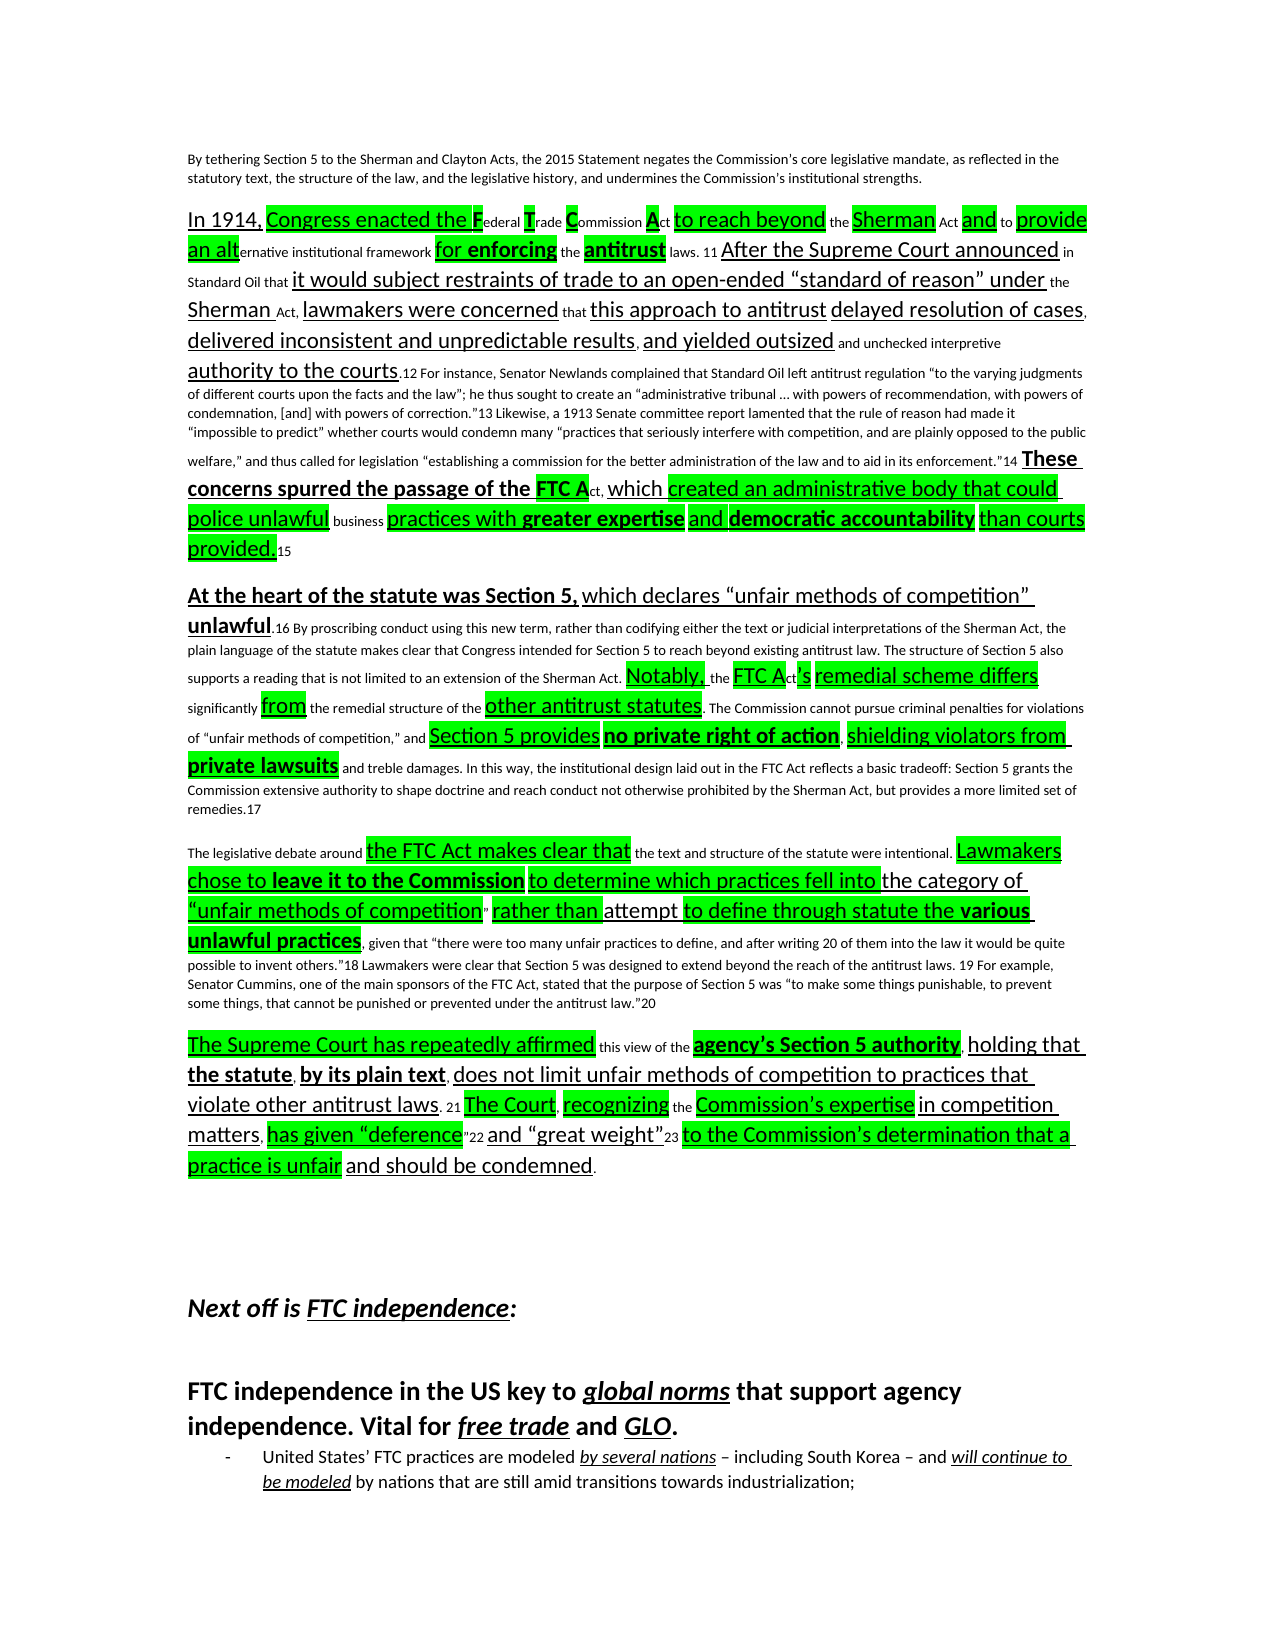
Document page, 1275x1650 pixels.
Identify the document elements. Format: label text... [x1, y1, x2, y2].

text In 1914, Congress enacted the Federal Trade Commission Act to reach beyond the Sherman Act and to provide an alternative institutional framework for enforcing the antitrust laws. 11 After the Supreme Court announced in Standard Oil that it would subject restraints of trade to an open-ended “standard of reason” under the Sherman Act, lawmakers were concerned that this approach to antitrust delayed resolution of cases, delivered inconsistent and unpredictable results, and yielded outsized and unchecked interpretive authority to the courts.12 For instance, Senator Newlands complained that Standard Oil left antitrust regulation “to the varying judgments of different courts upon the facts and the law”; he thus sought to create an “administrative tribunal … with powers of recommendation, with powers of condemnation, [and] with powers of correction.”13 Likewise, a 1913 Senate committee report lamented that the rule of reason had made it “impossible to predict” whether courts would condemn many “practices that seriously interfere with competition, and are plainly opposed to the public welfare,” and thus called for legislation “establishing a commission for the better administration of the law and to aid in its enforcement.”14 These concerns spurred the passage of the FTC Act, which created an administrative body that could police unlawful business practices with greater expertise and democratic accountability than courts provided.15 [187, 205, 1087, 562]
text The legislative debate around the FTC Act makes clear that the text and structure of the statute were intentional. Lawmakers chose to leave it to the Commission to determine which practices fell into the category of “unfair methods of competition” rather than attempt to define through statute the various unlawful practices, given that “there were too many unfair practices to define, and after writing 20 of them into the law it would be quite possible to invent others.”18 Lawmakers were clear that Section 5 was designed to extend beyond the reach of the antitrust laws. 19 For example, Senator Cummins, one of the main sponsors of the FTC Act, stated that the purpose of Section 5 was “to make some things punishable, to prevent some things, that cannot be punished or prevented under the antitrust law.”20 [187, 836, 1087, 1012]
list United States’ FTC practices are modeled by several nations – including South Korea – and will continue to be modeled by nations that are still amid transitions towards industrialization; [225, 1445, 1087, 1493]
text The Supreme Court has repeatedly affirmed this view of the agency’s Section 5 authority, holding that the statute, by its plain text, does not limit unfair methods of competition to practices that violate other antitrust laws. 21 The Court, recognizing the Commission’s expertise in competition matters, has given “deference”22 and “great weight”23 to the Commission’s determination that a practice is unfair and should be condemned. [187, 1030, 1087, 1179]
subtitle Next off is FTC independence: [187, 1291, 1087, 1324]
subtitle FTC independence in the US key to global norms that support agency independence. Vital for free trade and GLO. [187, 1374, 1087, 1443]
text By tethering Section 5 to the Sherman and Clayton Acts, the 2015 Statement negates the Commission’s core legislative mandate, as reflected in the statutory text, the structure of the law, and the legislative history, and undermines the Commission’s institutional strengths. [187, 150, 1087, 187]
text At the heart of the statute was Section 5, which declares “unfair methods of competition” unlawful.16 By proscribing conduct using this new term, rather than codifying either the text or judicial interpretations of the Sherman Act, the plain language of the statute makes clear that Congress intended for Section 5 to reach beyond existing antitrust law. The structure of Section 5 also supports a reading that is not limited to an extension of the Sherman Act. Notably, the FTC Act’s remedial scheme differs significantly from the remedial structure of the other antitrust statutes. The Commission cannot pursue criminal penalties for violations of “unfair methods of competition,” and Section 5 provides no private right of action, shielding violators from private lawsuits and treble damages. In this way, the institutional design laid out in the FTC Act reflects a basic tradeoff: Section 5 grants the Commission extensive authority to shape doctrine and reach conduct not otherwise prohibited by the Sherman Act, but provides a more limited set of remedies.17 [187, 581, 1087, 818]
